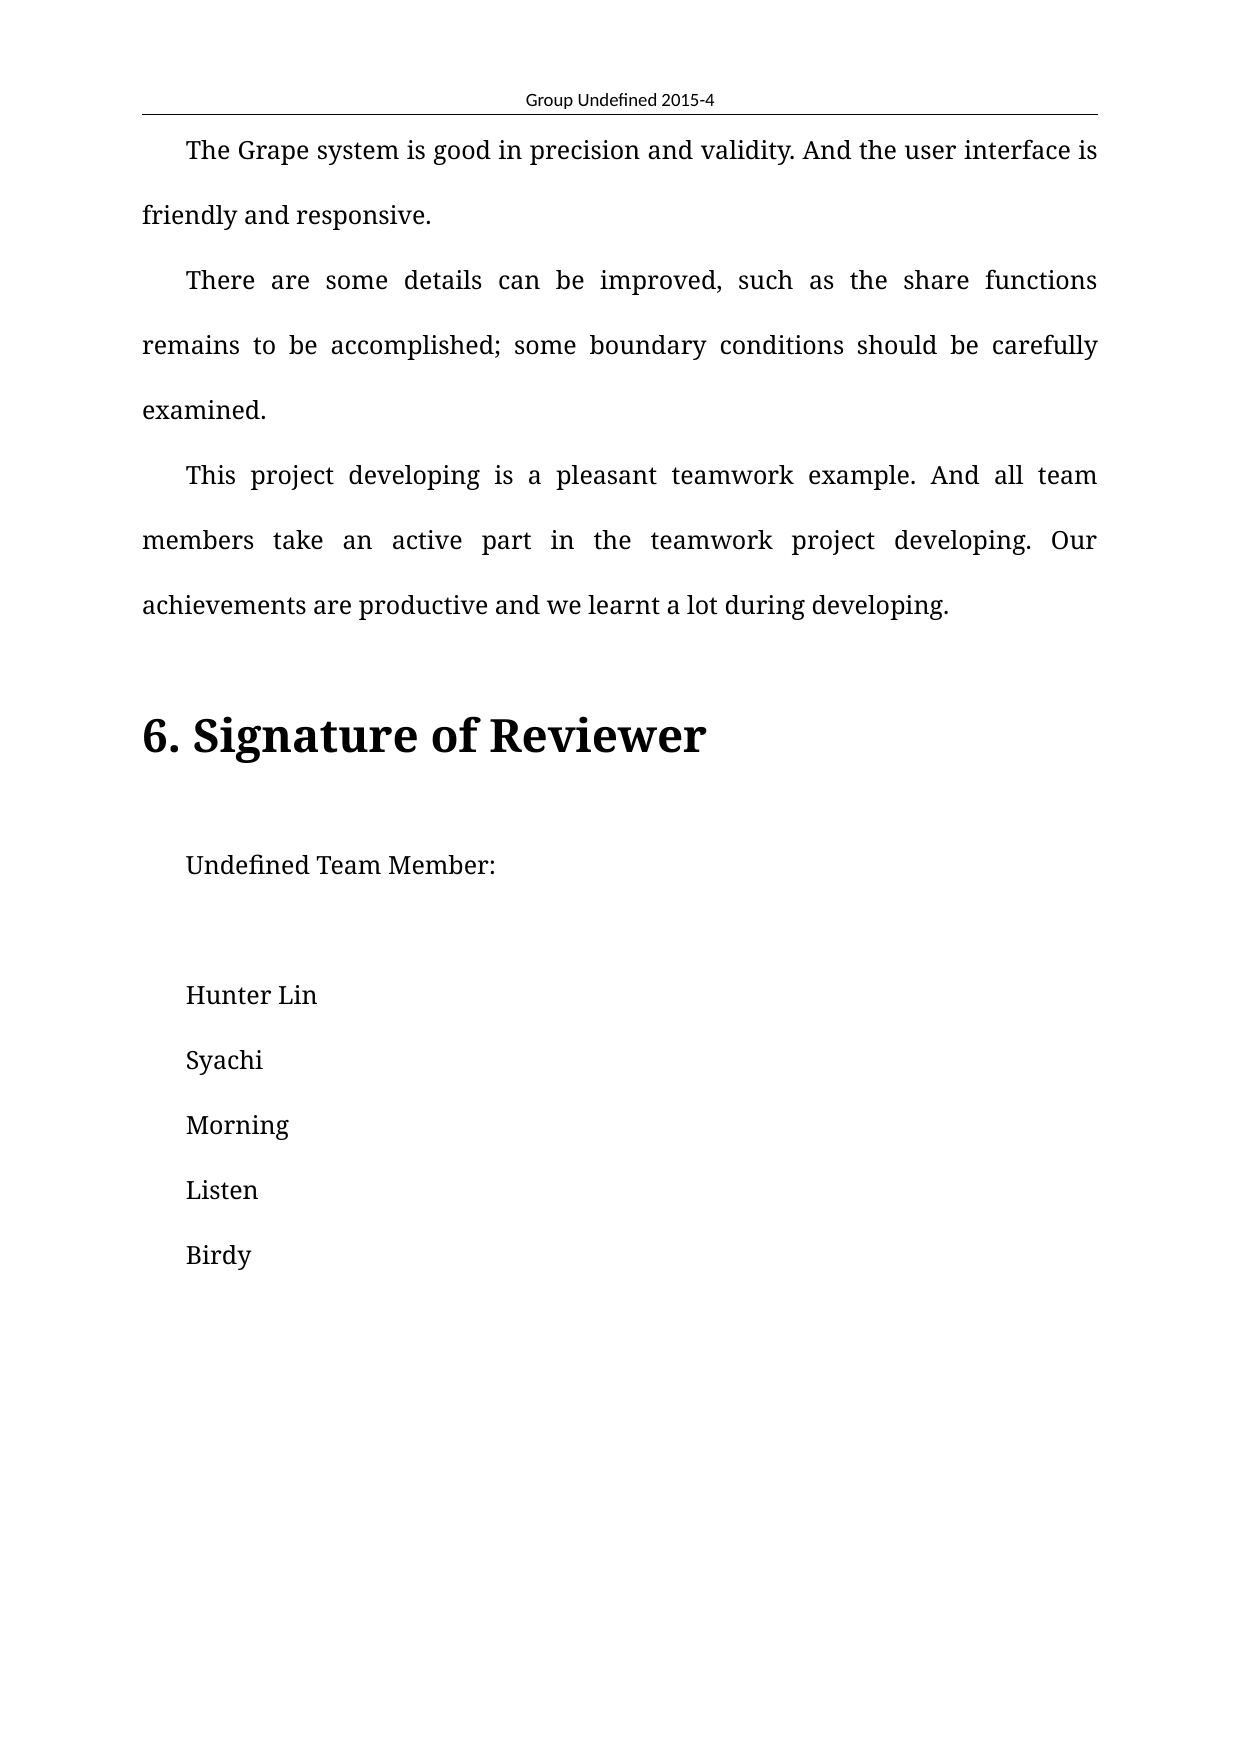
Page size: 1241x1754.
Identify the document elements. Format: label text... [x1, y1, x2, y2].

text Listen [142, 1157, 1098, 1222]
text This project developing is a pleasant teamwork example. And all team members take an active part in the teamwork project developing. Our achievements are productive and we learnt a lot during developing. [142, 442, 1098, 637]
text The Grape system is good in precision and validity. And the user interface is friendly and responsive. [142, 117, 1098, 247]
text Syachi [142, 1027, 1098, 1092]
text Birdy [142, 1222, 1098, 1287]
text There are some details can be improved, such as the share functions remains to be accomplished; some boundary conditions should be carefully examined. [142, 247, 1098, 442]
text 6. Signature of Reviewer [142, 702, 1098, 767]
text Hunter Lin [142, 962, 1098, 1027]
text Undefined Team Member: [142, 832, 1098, 897]
text Morning [142, 1092, 1098, 1157]
